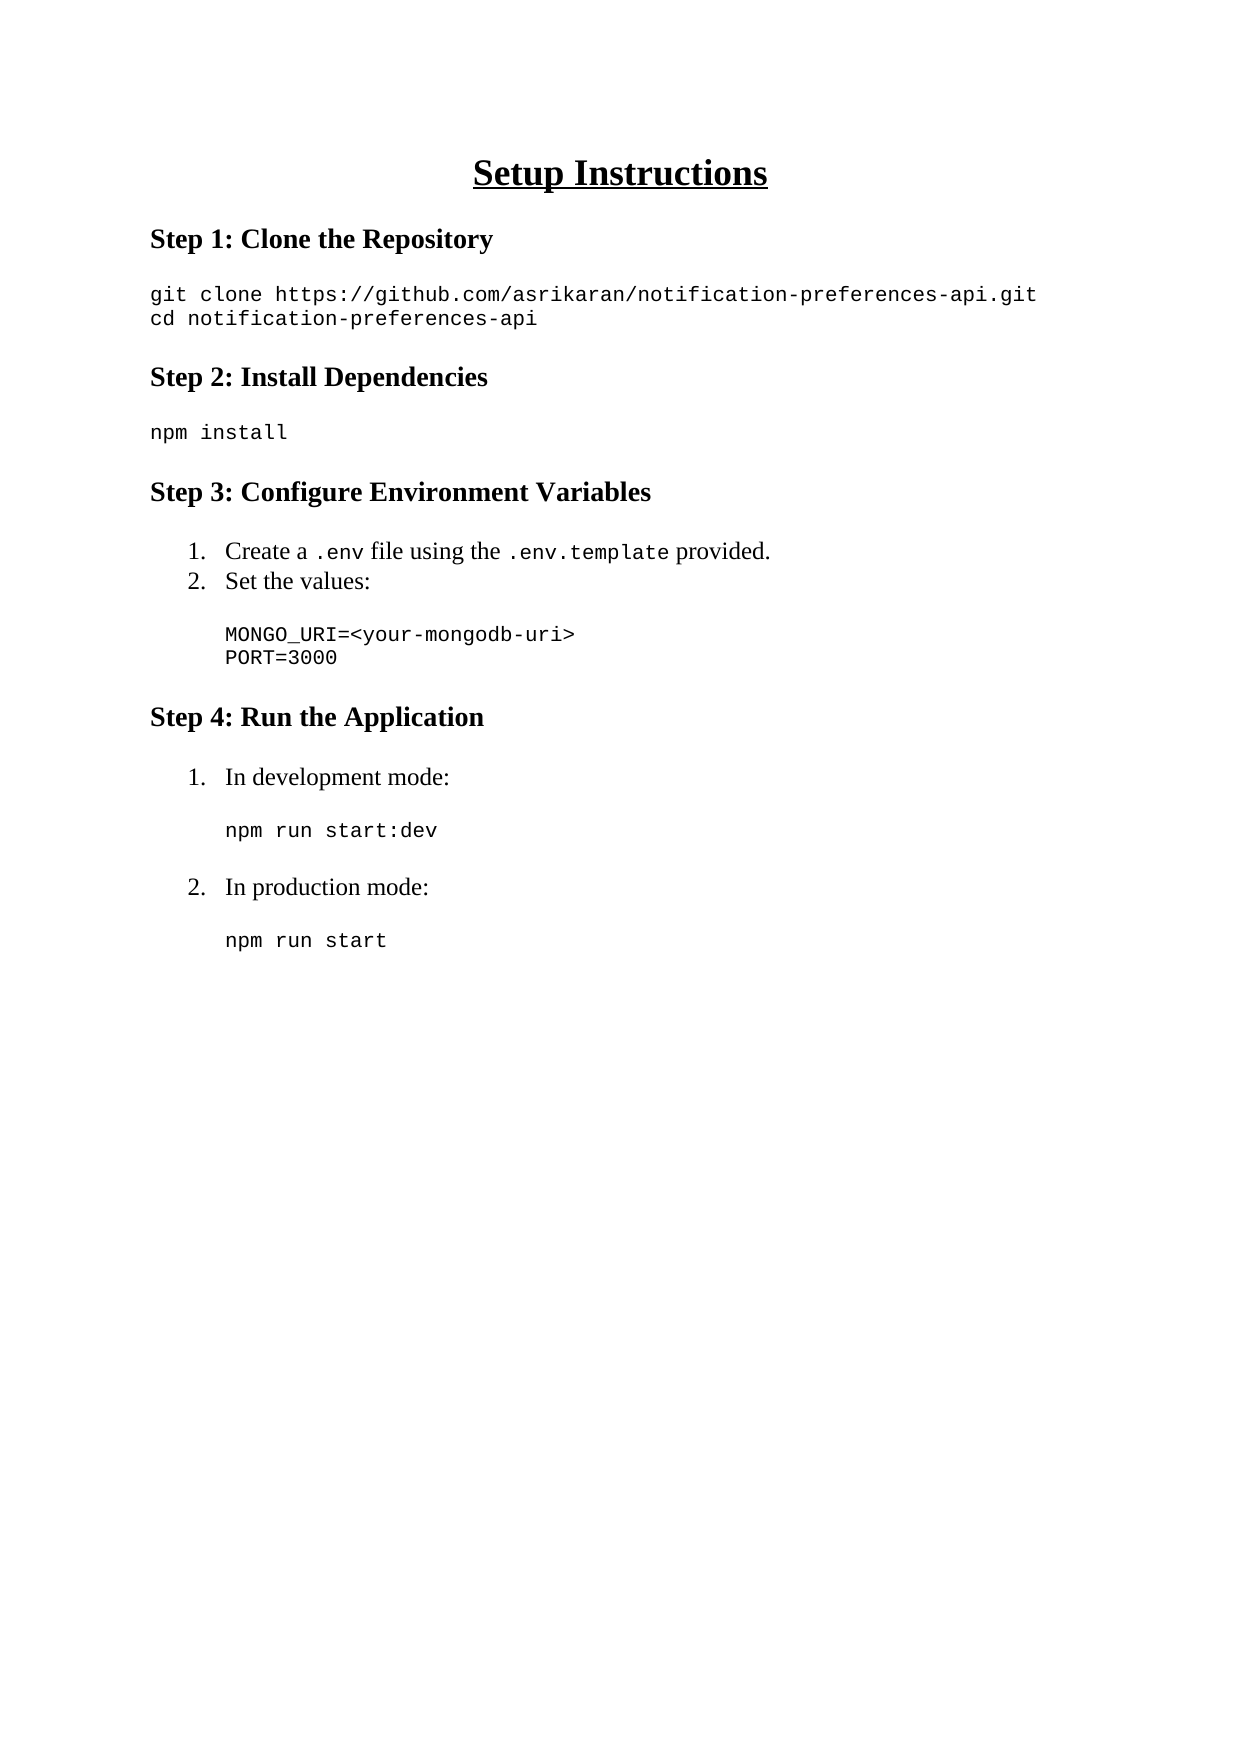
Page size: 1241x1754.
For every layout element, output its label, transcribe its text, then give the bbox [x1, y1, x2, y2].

text Step 1: Clone the Repository [150, 222, 1090, 255]
text Setup Instructions [150, 150, 1090, 193]
text cd notification-preferences-api [150, 307, 1090, 331]
list In development mode: [187, 762, 1090, 791]
text MONGO_URI=<your-mongodb-uri> [225, 624, 1090, 647]
text Step 2: Install Dependencies [150, 360, 1090, 393]
list Set the values: [187, 566, 1090, 594]
text git clone https://github.com/asrikaran/notification-preferences-api.git [150, 284, 1090, 307]
text Step 4: Run the Application [150, 700, 1090, 733]
text npm run start [225, 930, 1090, 954]
text Step 3: Configure Environment Variables [150, 475, 1090, 507]
text PORT=3000 [225, 647, 1090, 671]
text npm run start:dev [225, 820, 1090, 843]
text npm install [150, 422, 1090, 446]
list Create a .env file using the .env.template provided. [187, 536, 1090, 566]
list In production mode: [187, 872, 1090, 901]
